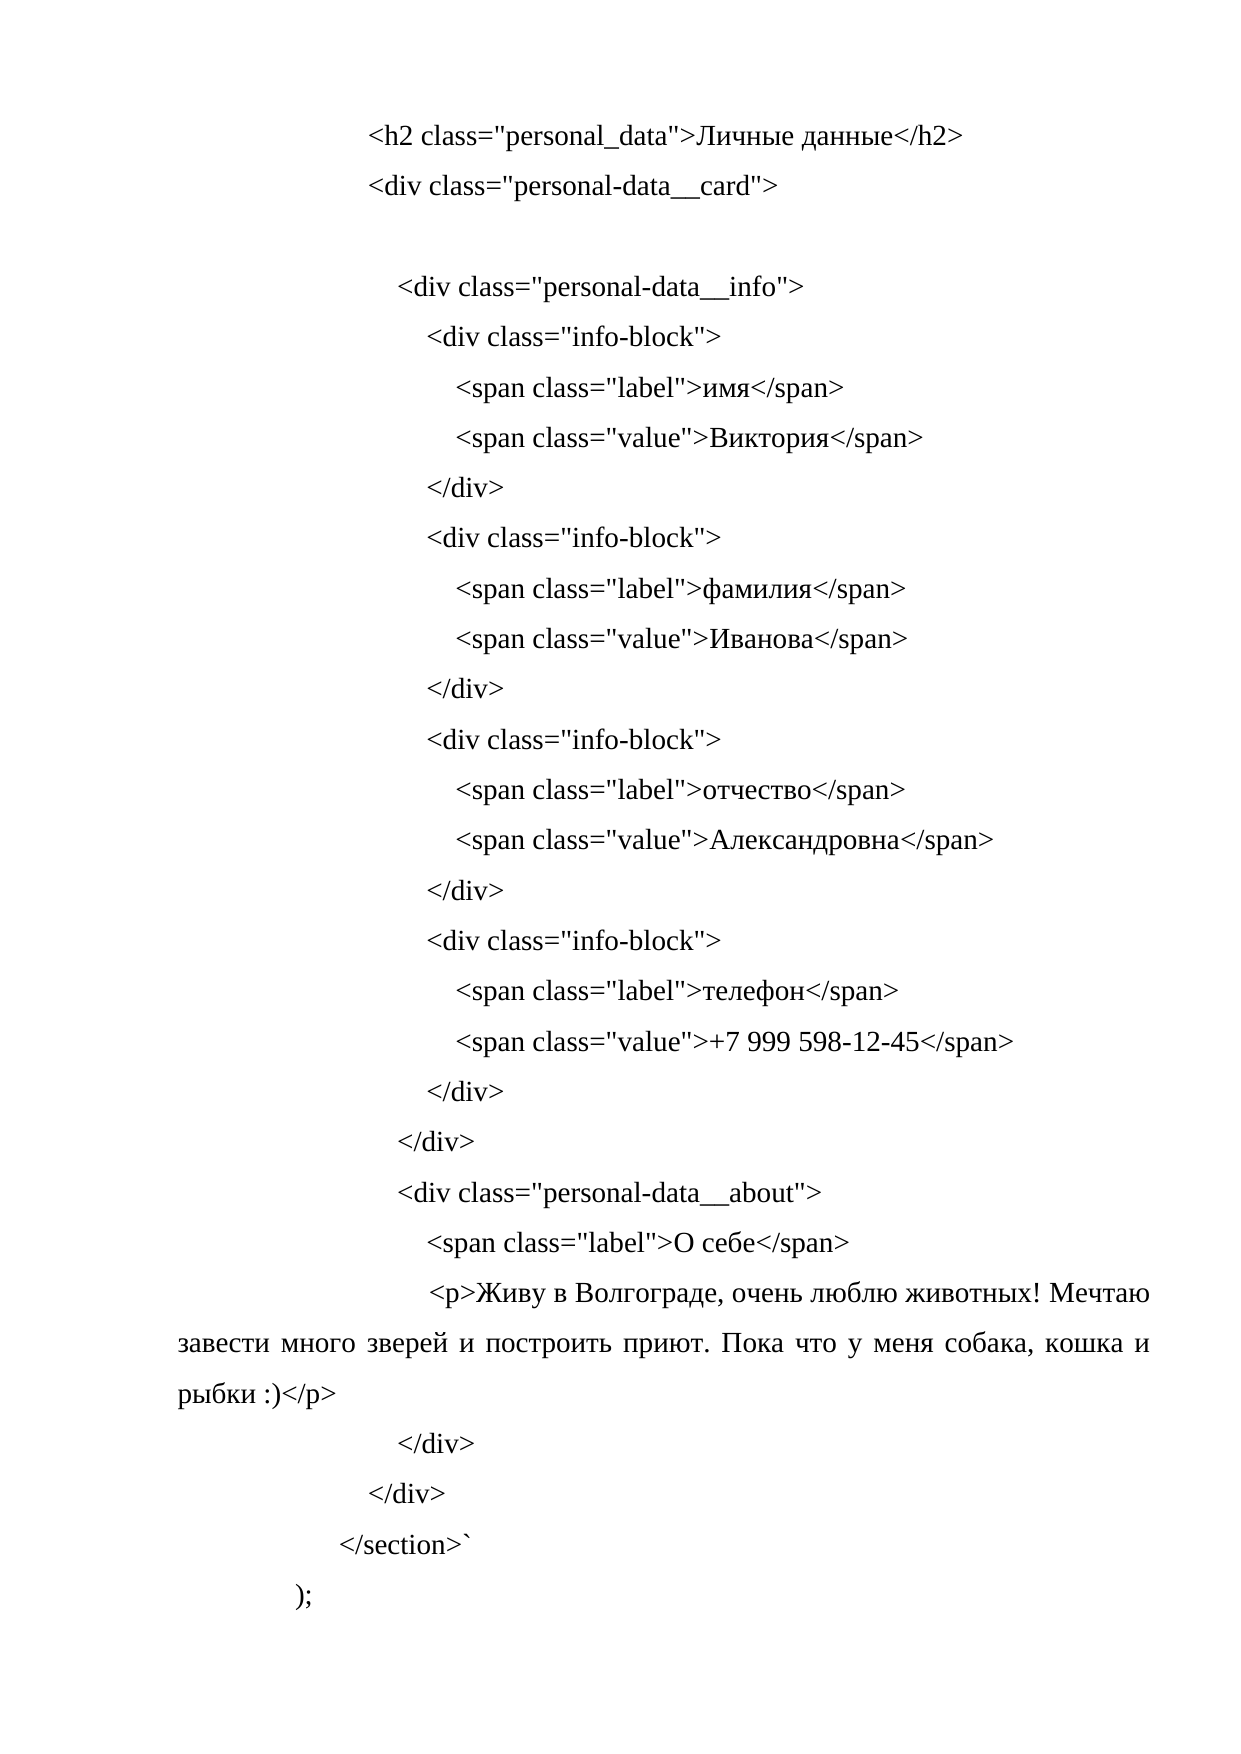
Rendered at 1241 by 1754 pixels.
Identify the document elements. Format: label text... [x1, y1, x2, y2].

text <h2 class="personal_data">Личные данные</h2> [177, 118, 1152, 152]
text <div class="info-block"> [177, 319, 1152, 353]
text <div class="info-block"> [177, 722, 1152, 755]
text </div> [177, 470, 1152, 504]
text </div> [177, 1074, 1152, 1108]
text <span class="value">Виктория</span> [177, 420, 1152, 453]
text </div> [177, 672, 1152, 705]
text <span class="label">имя</span> [177, 370, 1152, 403]
text </div> [177, 873, 1152, 906]
text ); [177, 1577, 1152, 1611]
text <span class="label">телефон</span> [177, 973, 1152, 1007]
text <div class="personal-data__card"> [177, 168, 1152, 202]
text <div class="info-block"> [177, 923, 1152, 957]
text <p>Живу в Волгограде, очень люблю животных! Мечтаю завести много зверей и построить приют. Пока что у меня собака, кошка и рыбки :)</p> [177, 1275, 1152, 1409]
text <div class="personal-data__about"> [177, 1175, 1152, 1208]
text <span class="value">Иванова</span> [177, 621, 1152, 655]
text <span class="label">фамилия</span> [177, 571, 1152, 604]
text </div> [177, 1477, 1152, 1510]
text <span class="value">+7 999 598-12-45</span> [177, 1024, 1152, 1057]
text </div> [177, 1426, 1152, 1460]
text </div> [177, 1124, 1152, 1158]
text <span class="label">О себе</span> [177, 1225, 1152, 1258]
text <span class="value">Александровна</span> [177, 822, 1152, 856]
text <div class="personal-data__info"> [177, 269, 1152, 303]
text <span class="label">отчество</span> [177, 772, 1152, 806]
text <div class="info-block"> [177, 521, 1152, 554]
text </section>` [177, 1527, 1152, 1560]
